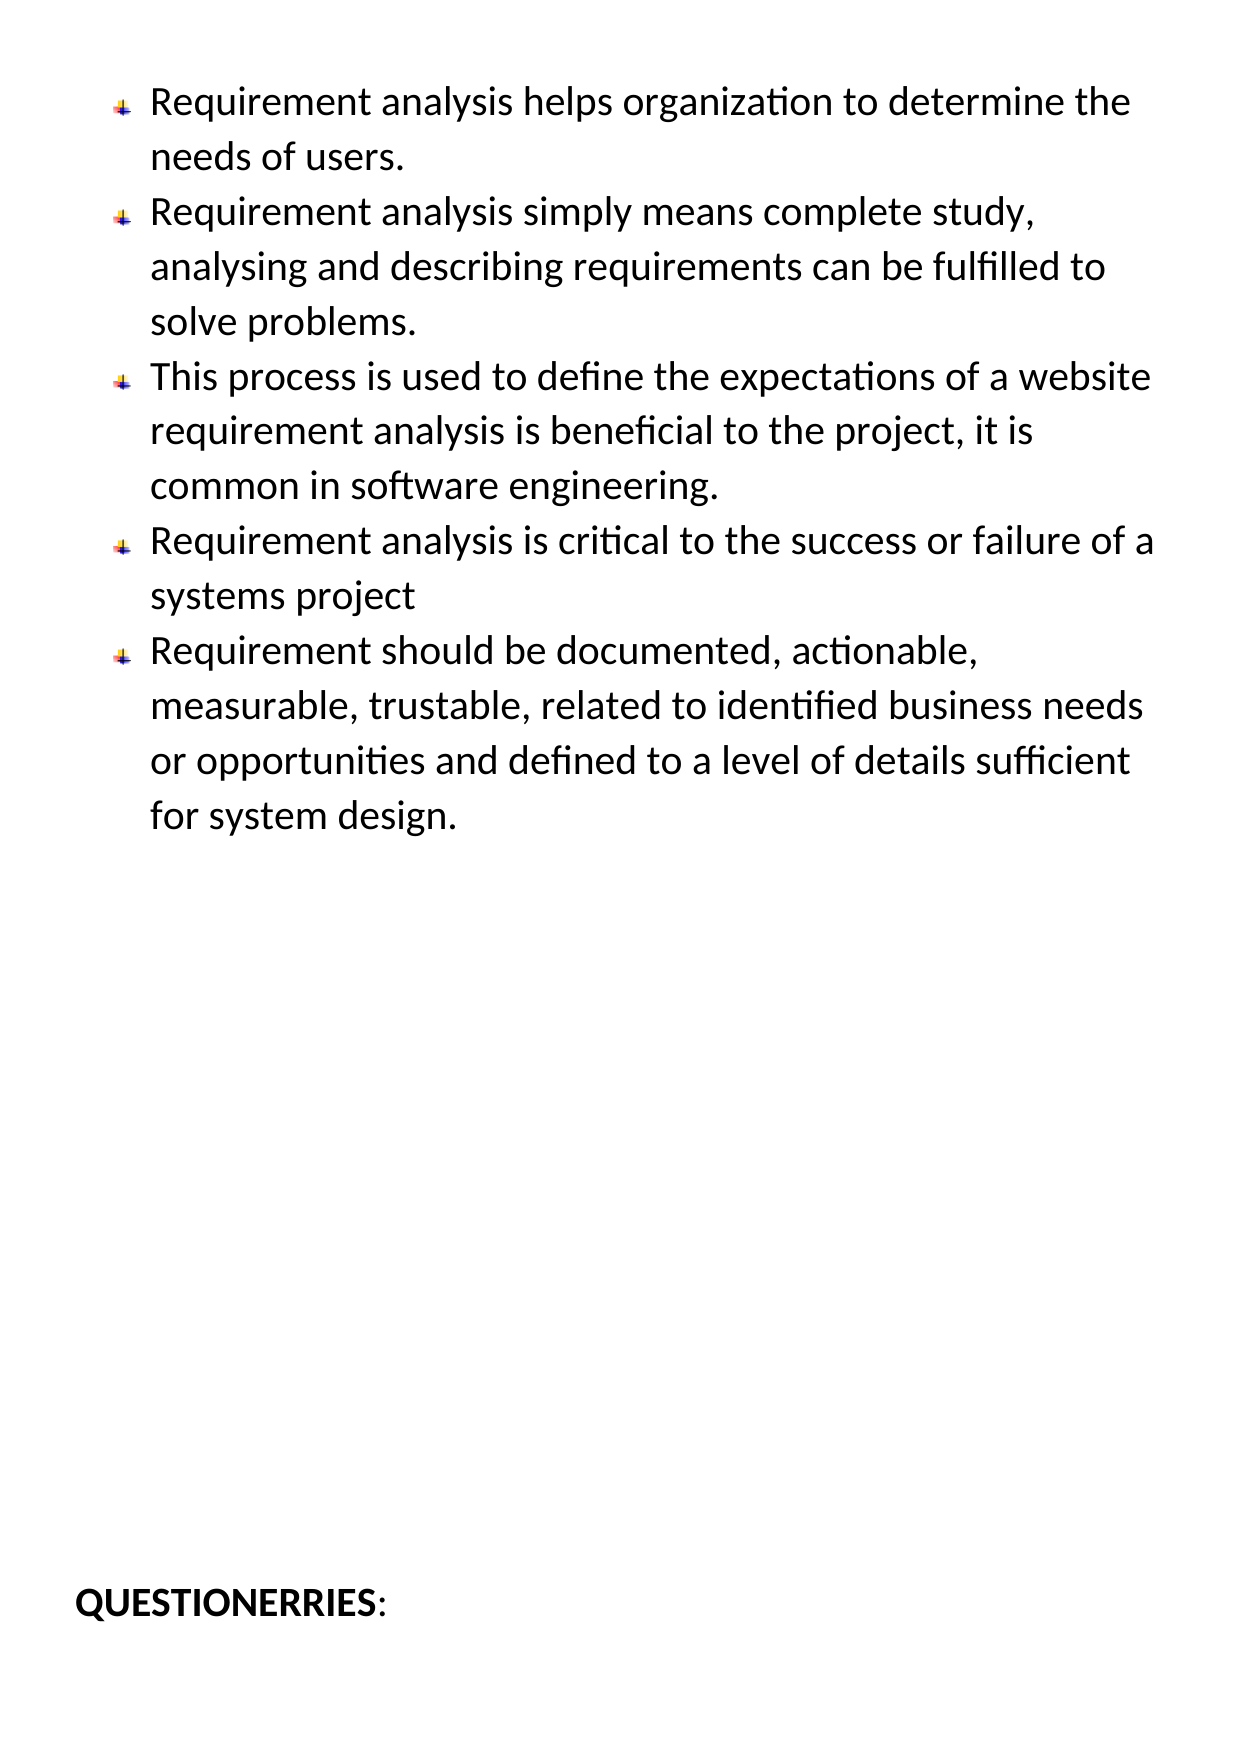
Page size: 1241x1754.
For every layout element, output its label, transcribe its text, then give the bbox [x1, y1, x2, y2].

picture [113, 647, 131, 665]
text QUESTIONERRIES: [75, 1576, 1165, 1627]
list Requirement analysis is critical to the success or failure of a systems project [112, 514, 1165, 620]
picture [113, 538, 131, 555]
picture [113, 373, 131, 390]
picture [113, 98, 131, 116]
picture [113, 208, 131, 226]
list This process is used to define the expectations of a website requirement analysis is beneficial to the project, it is common in software engineering. [112, 349, 1165, 510]
list Requirement analysis helps organization to determine the needs of users. [112, 75, 1165, 181]
list Requirement analysis simply means complete study, analysing and describing requirements can be fulfilled to solve problems. [112, 185, 1165, 345]
list Requirement should be documented, actionable, measurable, trustable, related to identified business needs or opportunities and defined to a level of details sufficient for system design. [112, 624, 1165, 839]
